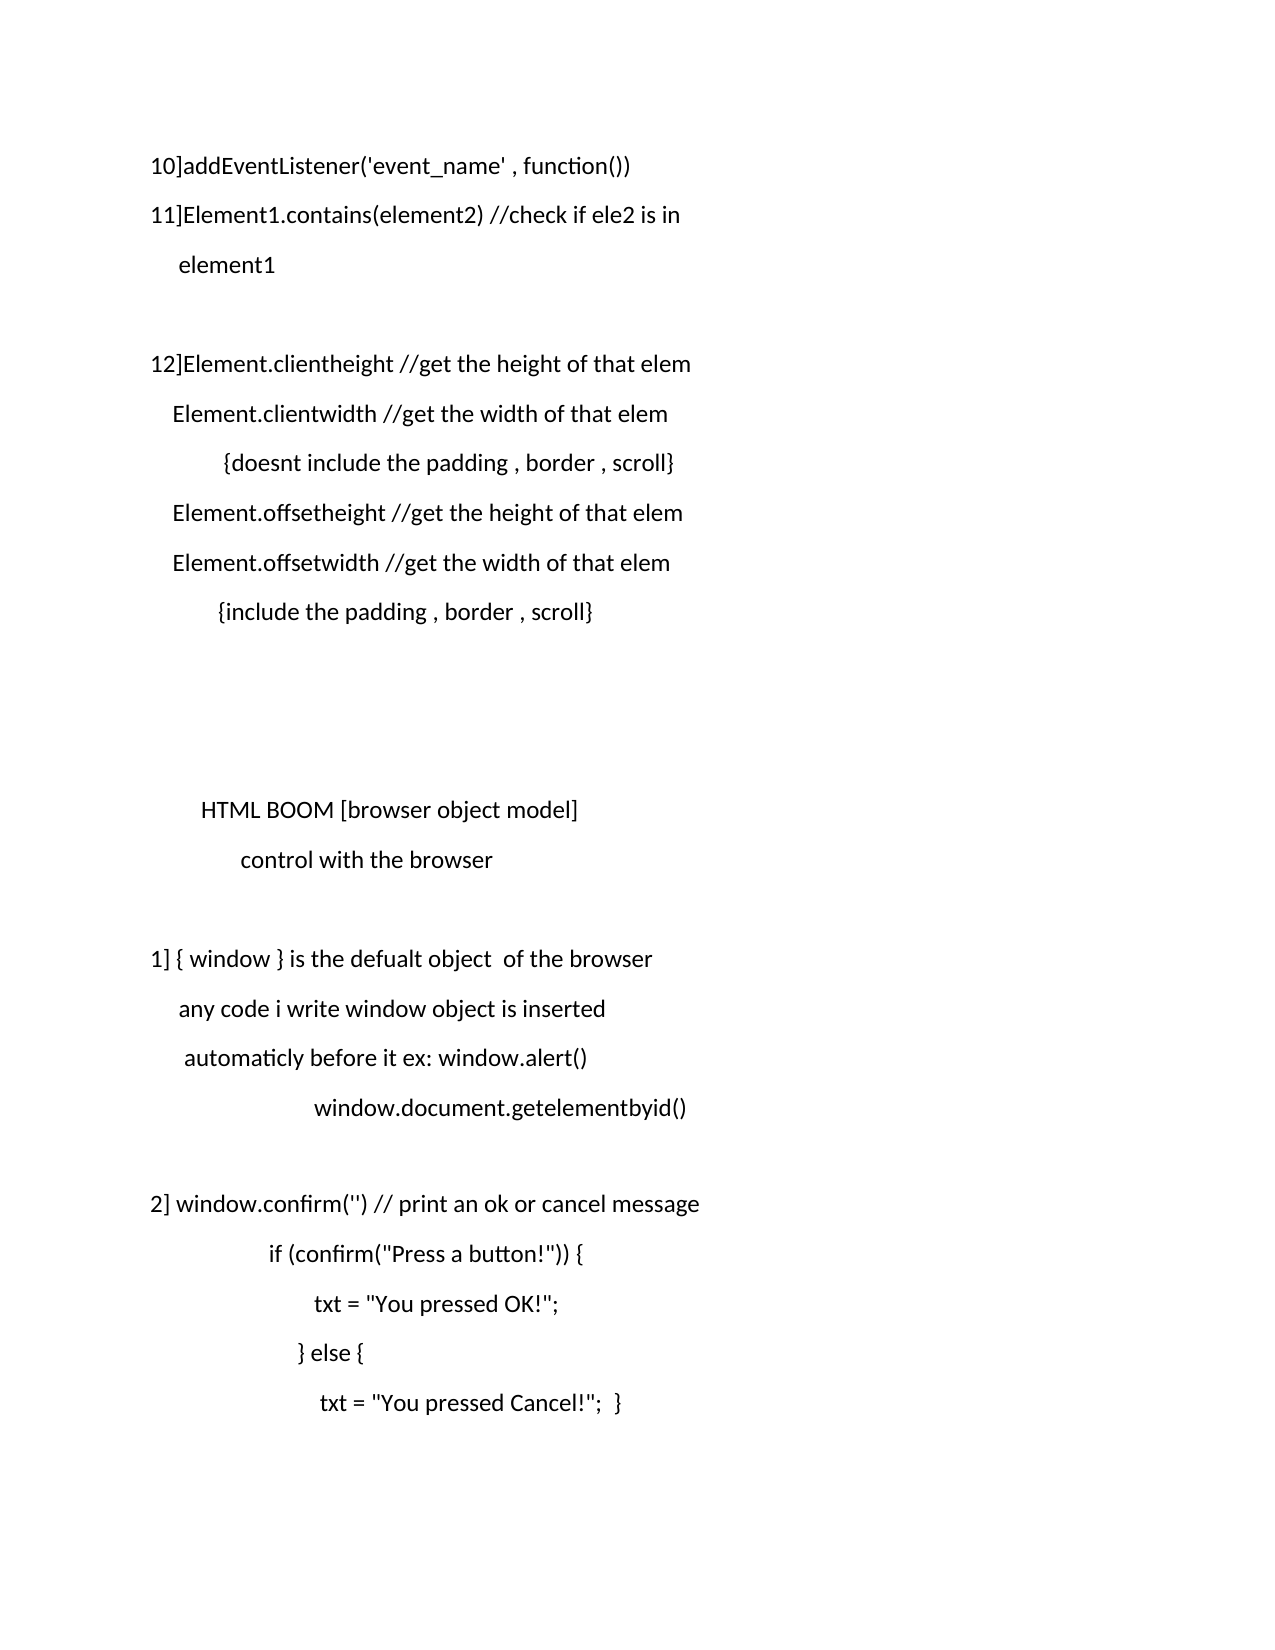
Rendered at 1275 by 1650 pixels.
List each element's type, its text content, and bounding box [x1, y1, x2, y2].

text Element.offsetwidth //get the width of that elem [150, 547, 1125, 577]
text 11]Element1.contains(element2) //check if ele2 is in [150, 199, 1125, 230]
text element1 [150, 249, 1125, 280]
text automaticly before it ex: window.alert() [150, 1042, 1125, 1073]
text control with the browser [150, 844, 1125, 875]
text any code i write window object is inserted [150, 993, 1125, 1023]
text } else { [150, 1337, 1125, 1368]
text {doesnt include the padding , border , scroll} [150, 447, 1125, 478]
text txt = "You pressed Cancel!"; } [150, 1387, 1125, 1417]
text if (confirm("Press a button!")) { [150, 1238, 1125, 1269]
text Element.clientwidth //get the width of that elem [150, 398, 1125, 428]
text HTML BOOM [browser object model] [150, 794, 1125, 825]
text 1] { window } is the defualt object of the browser [150, 943, 1125, 974]
text 2] window.confirm('') // print an ok or cancel message [150, 1188, 1125, 1219]
text {include the padding , border , scroll} [150, 596, 1125, 627]
text Element.offsetheight //get the height of that elem [150, 497, 1125, 528]
text txt = "You pressed OK!"; [150, 1288, 1125, 1318]
text 12]Element.clientheight //get the height of that elem [150, 348, 1125, 379]
text window.document.getelementbyid() [150, 1092, 1125, 1123]
text 10]addEventListener('event_name' , function()) [150, 150, 1125, 181]
